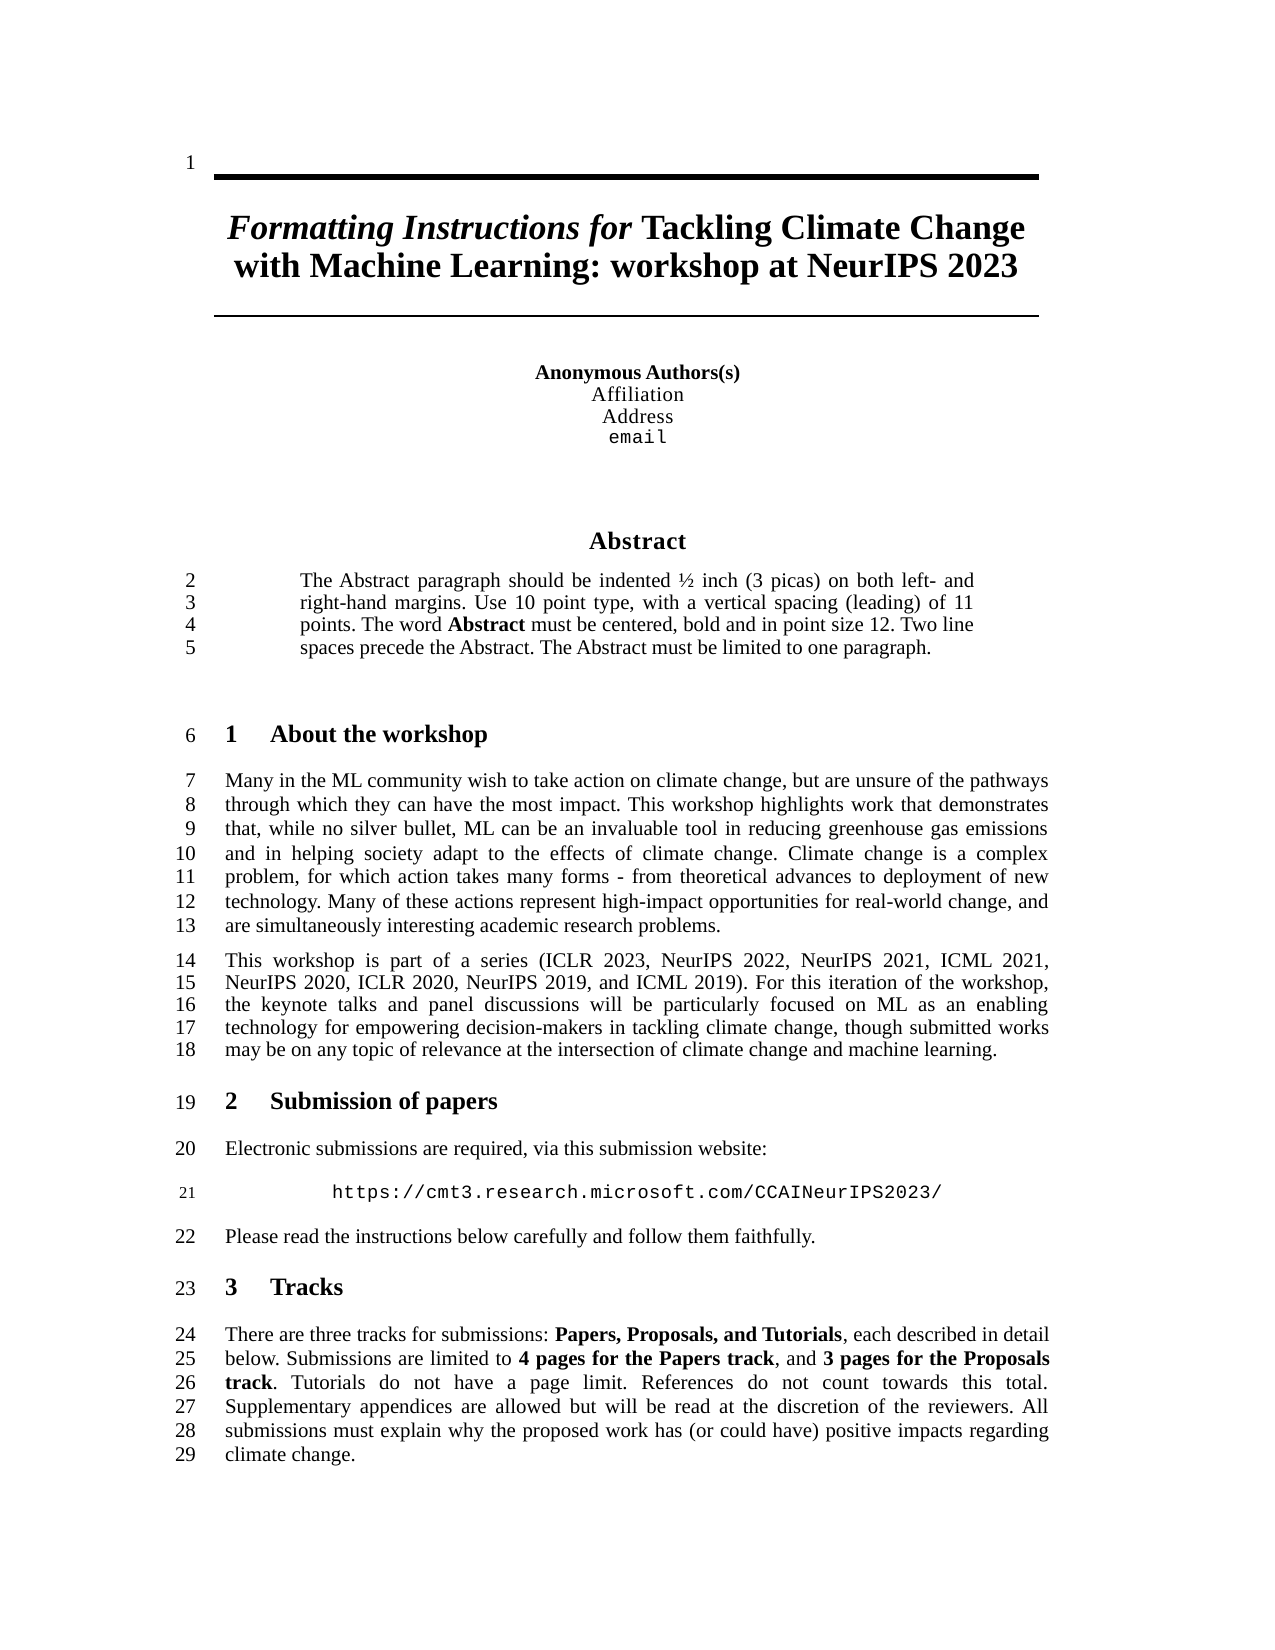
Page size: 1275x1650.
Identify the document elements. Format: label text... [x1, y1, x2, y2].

text The Abstract paragraph should be indented ½ inch (3 picas) on both left- and right-hand margins. Use 10 point type, with a vertical spacing (leading) of 11 points. The word Abstract must be centered, bold and in point size 12. Two line spaces precede the Abstract. The Abstract must be limited to one paragraph. [300, 569, 975, 659]
table_header Formatting Instructions for Tackling Climate Change with Machine Learning: workshop at NeurIPS 2023 [214, 180, 1039, 314]
text This workshop is part of a series (ICLR 2023, NeurIPS 2022, NeurIPS 2021, ICML 2021, NeurIPS 2020, ICLR 2020, NeurIPS 2019, and ICML 2019). For this iteration of the workshop, the keynote talks and panel discussions will be particularly focused on ML as an enabling technology for empowering decision-makers in tackling climate change, though submitted works may be on any topic of relevance at the intersection of climate change and machine learning. [225, 949, 1050, 1061]
text https://cmt3.research.microsoft.com/CCAINeurIPS2023/ [225, 1183, 1050, 1202]
list Submission of papers [225, 1086, 1050, 1115]
text Affiliation [225, 383, 1050, 406]
text email [225, 428, 1050, 448]
text Please read the instructions below carefully and follow them faithfully. [225, 1225, 1050, 1247]
text Anonymous Authors(s) [225, 361, 1050, 383]
list About the workshop [225, 719, 1050, 747]
text Address [225, 406, 1050, 428]
text Many in the ML community wish to take action on climate change, but are unsure of the pathways through which they can have the most impact. This workshop highlights work that demonstrates that, while no silver bullet, ML can be an invaluable tool in reducing greenhouse gas emissions and in helping society adapt to the effects of climate change. Climate change is a complex problem, for which action takes many forms - from theoretical advances to deployment of new technology. Many of these actions represent high-impact opportunities for real-world change, and are simultaneously interesting academic research problems. [225, 768, 1050, 937]
text Abstract [225, 528, 1050, 555]
list Tracks [225, 1272, 1050, 1301]
text There are three tracks for submissions: Papers, Proposals, and Tutorials, each described in detail below. Submissions are limited to 4 pages for the Papers track, and 3 pages for the Proposals track. Tutorials do not have a page limit. References do not count towards this total. Supplementary appendices are allowed but will be read at the discretion of the reviewers. All submissions must explain why the proposed work has (or could have) positive impacts regarding climate change. [225, 1322, 1050, 1466]
text Electronic submissions are required, via this submission website: [225, 1136, 1050, 1160]
